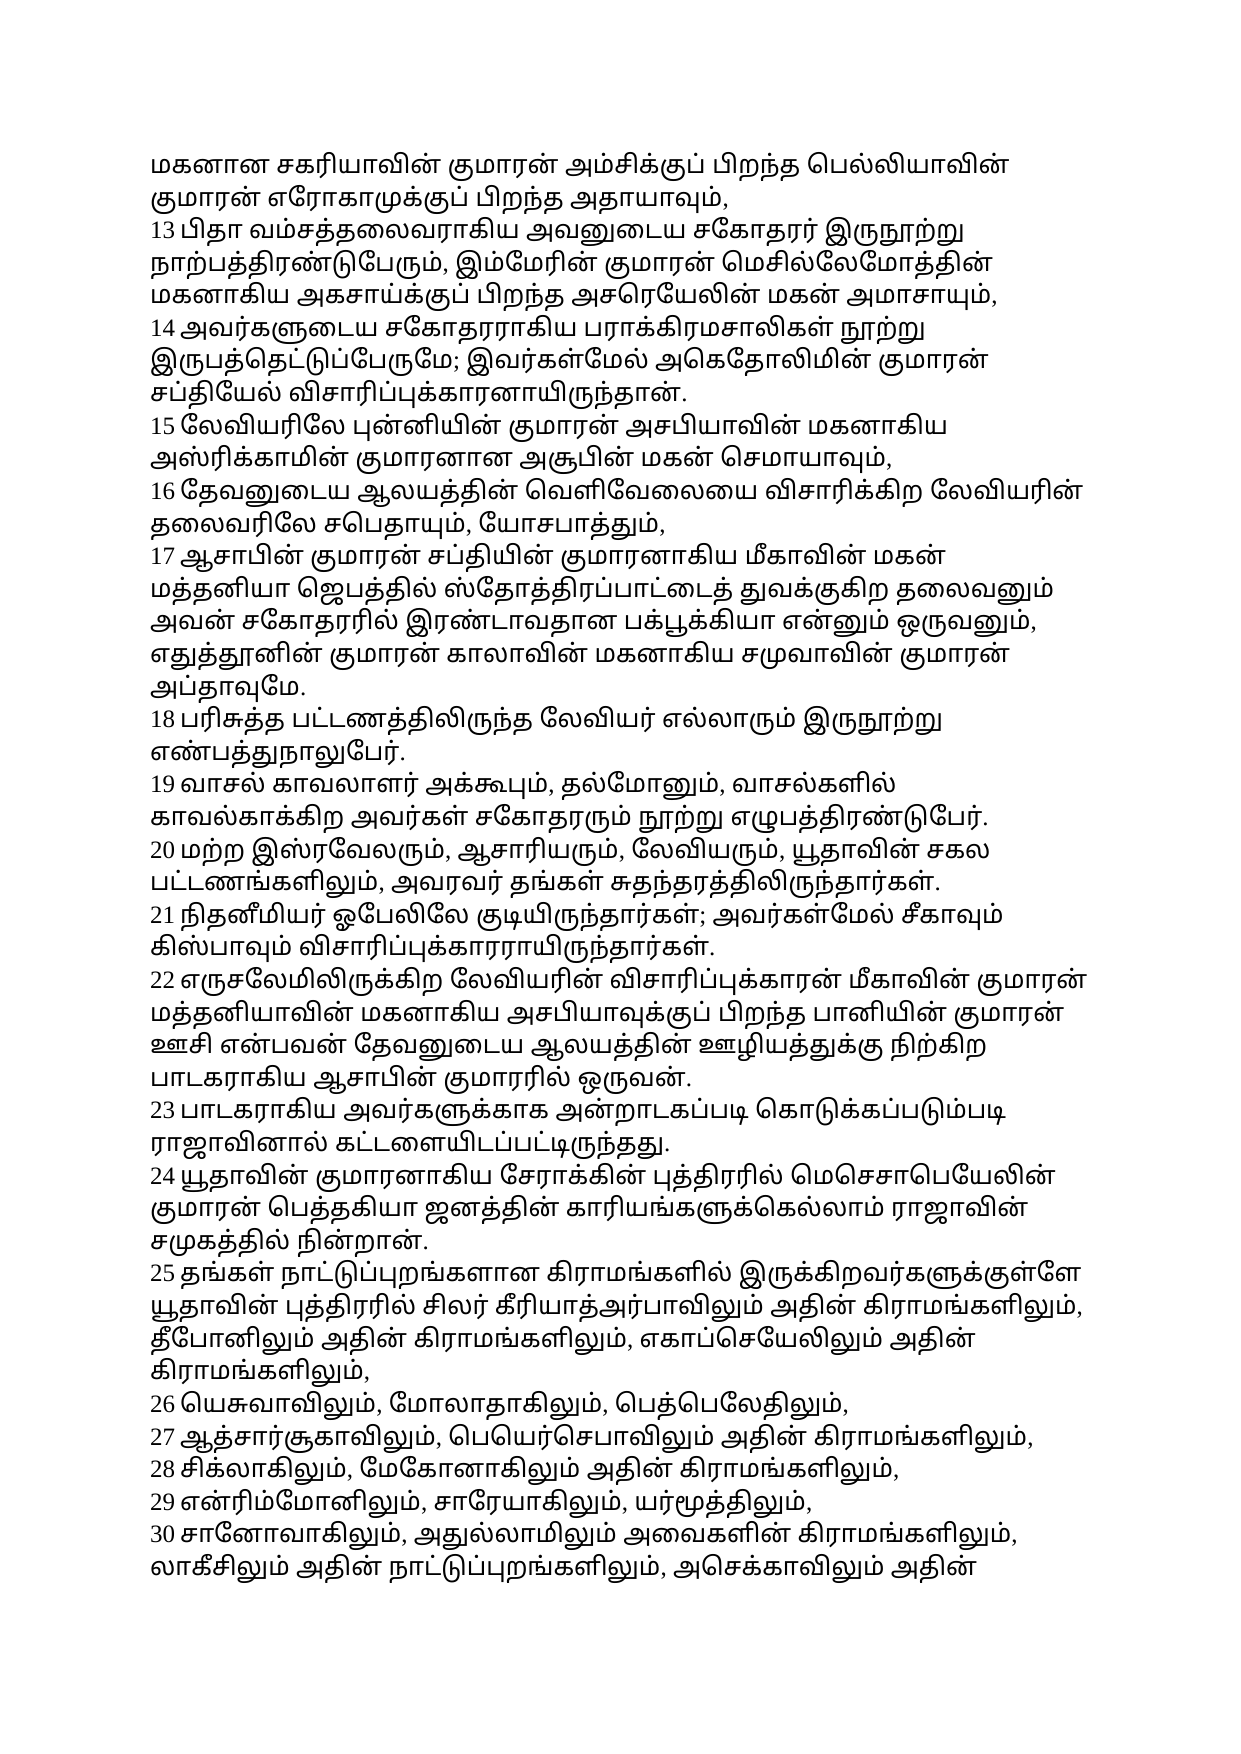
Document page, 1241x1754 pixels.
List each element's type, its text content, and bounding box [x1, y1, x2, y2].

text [150, 1519, 1090, 1584]
text 18பரிசுத்த பட்டணத்திலிருந்த லேவியர் எல்லாரும் இருநூற்று எண்பத்துநாலுபேர். [150, 704, 1090, 769]
text 21நிதனீமியர் ஓபேலிலே குடியிருந்தார்கள்; அவர்கள்மேல் சீகாவும் கிஸ்பாவும் விசாரிப்புக்காரராயிருந்தார்கள். [150, 900, 1090, 965]
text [150, 150, 1090, 215]
text 29என்ரிம்மோனிலும், சாரேயாகிலும், யர்மூத்திலும், [150, 1487, 1090, 1519]
text 13பிதா வம்சத்தலைவராகிய அவனுடைய சகோதரர் இருநூற்று நாற்பத்திரண்டுபேரும், இம்மேரின் குமாரன் மெசில்லேமோத்தின் மகனாகிய அகசாய்க்குப் பிறந்த அசரெயேலின் மகன் அமாசாயும், [150, 215, 1090, 313]
text 23பாடகராகிய அவர்களுக்காக அன்றாடகப்படி கொடுக்கப்படும்படி ராஜாவினால் கட்டளையிடப்பட்டிருந்தது. [150, 1096, 1090, 1161]
text 27ஆத்சார்சூகாவிலும், பெயெர்செபாவிலும் அதின் கிராமங்களிலும், [150, 1422, 1090, 1454]
text 17ஆசாபின் குமாரன் சப்தியின் குமாரனாகிய மீகாவின் மகன் மத்தனியா ஜெபத்தில் ஸ்தோத்திரப்பாட்டைத் துவக்குகிற தலைவனும் அவன் சகோதரரில் இரண்டாவதான பக்பூக்கியா என்னும் ஒருவனும், எதுத்தூனின் குமாரன் காலாவின் மகனாகிய சமுவாவின் குமாரன் அப்தாவுமே. [150, 541, 1090, 704]
text 16தேவனுடைய ஆலயத்தின் வெளிவேலையை விசாரிக்கிற லேவியரின் தலைவரிலே சபெதாயும், யோசபாத்தும், [150, 476, 1090, 541]
text 20மற்ற இஸ்ரவேலரும், ஆசாரியரும், லேவியரும், யூதாவின் சகல பட்டணங்களிலும், அவரவர் தங்கள் சுதந்தரத்திலிருந்தார்கள். [150, 835, 1090, 900]
text 26யெசுவாவிலும், மோலாதாகிலும், பெத்பெலேதிலும், [150, 1389, 1090, 1422]
text 25தங்கள் நாட்டுப்புறங்களான கிராமங்களில் இருக்கிறவர்களுக்குள்ளே யூதாவின் புத்திரரில் சிலர் கீரியாத்அர்பாவிலும் அதின் கிராமங்களிலும், தீபோனிலும் அதின் கிராமங்களிலும், எகாப்செயேலிலும் அதின் கிராமங்களிலும், [150, 1258, 1090, 1389]
text 15லேவியரிலே புன்னியின் குமாரன் அசபியாவின் மகனாகிய அஸ்ரிக்காமின் குமாரனான அசூபின் மகன் செமாயாவும், [150, 411, 1090, 476]
text 28சிக்லாகிலும், மேகோனாகிலும் அதின் கிராமங்களிலும், [150, 1454, 1090, 1487]
text 14அவர்களுடைய சகோதரராகிய பராக்கிரமசாலிகள் நூற்று இருபத்தெட்டுப்பேருமே; இவர்கள்மேல் அகெதோலிமின் குமாரன் சப்தியேல் விசாரிப்புக்காரனாயிருந்தான். [150, 313, 1090, 411]
text 24யூதாவின் குமாரனாகிய சேராக்கின் புத்திரரில் மெசெசாபெயேலின் குமாரன் பெத்தகியா ஜனத்தின் காரியங்களுக்கெல்லாம் ராஜாவின் சமுகத்தில் நின்றான். [150, 1161, 1090, 1258]
text 19வாசல் காவலாளர் அக்கூபும், தல்மோனும், வாசல்களில் காவல்காக்கிற அவர்கள் சகோதரரும் நூற்று எழுபத்திரண்டுபேர். [150, 769, 1090, 835]
text 22எருசலேமிலிருக்கிற லேவியரின் விசாரிப்புக்காரன் மீகாவின் குமாரன் மத்தனியாவின் மகனாகிய அசபியாவுக்குப் பிறந்த பானியின் குமாரன் ஊசி என்பவன் தேவனுடைய ஆலயத்தின் ஊழியத்துக்கு நிற்கிற பாடகராகிய ஆசாபின் குமாரரில் ஒருவன். [150, 965, 1090, 1096]
